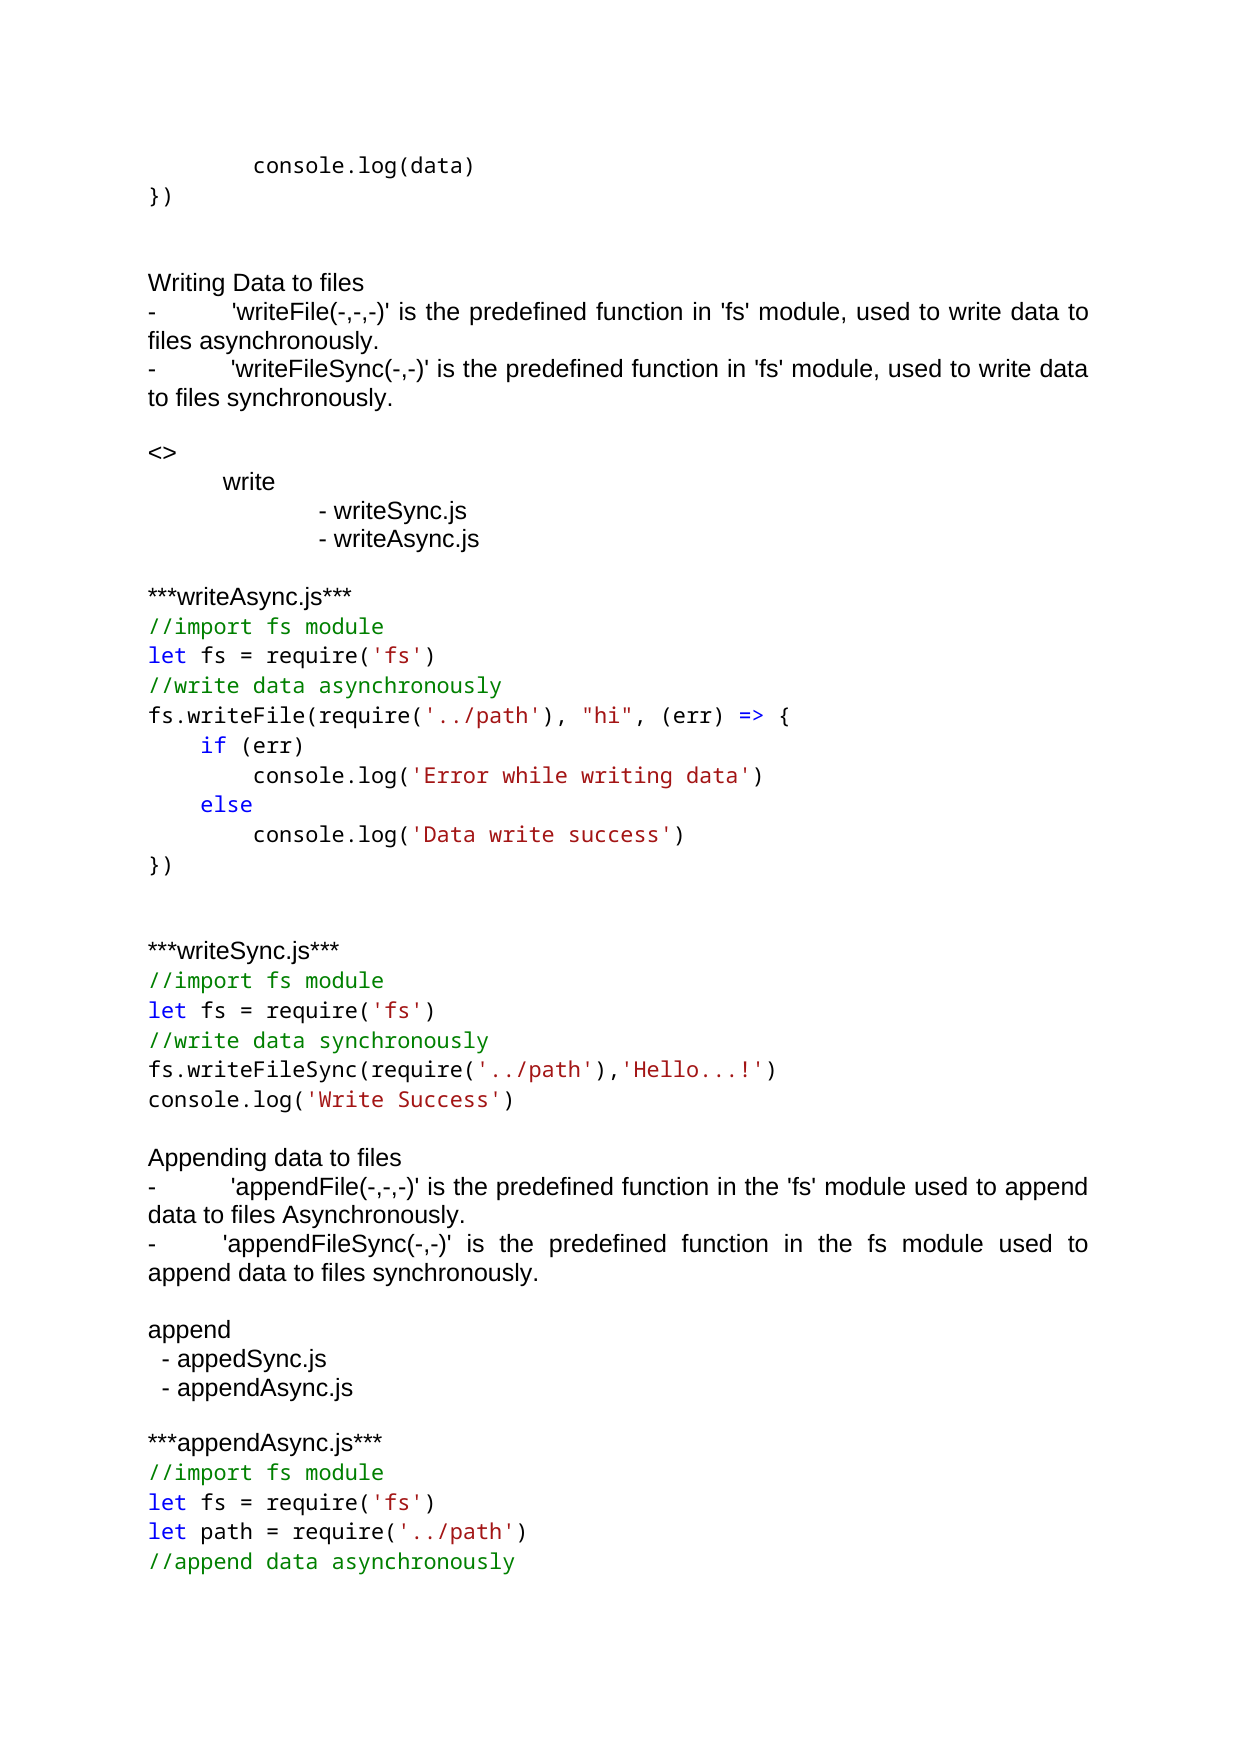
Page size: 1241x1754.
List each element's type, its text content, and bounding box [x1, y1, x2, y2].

text //import fs module [148, 965, 1090, 995]
text - appendAsync.js [148, 1373, 1090, 1402]
text fs.writeFileSync(require('../path'),'Hello...!') [148, 1054, 1090, 1084]
text }) [148, 180, 1090, 209]
text let path = require('../path') [148, 1516, 1090, 1546]
text Writing Data to files [148, 268, 1090, 297]
text - 'appendFile(-,-,-)' is the predefined function in the 'fs' module used to append data to files Asynchronously. [148, 1172, 1090, 1229]
text ***writeAsync.js*** [148, 582, 1090, 611]
text let fs = require('fs') [148, 995, 1090, 1025]
text console.log('Write Success') [148, 1084, 1090, 1114]
text fs.writeFile(require('../path'), "hi", (err) => { [148, 700, 1090, 730]
text console.log(data) [148, 150, 1090, 180]
text else [148, 789, 1090, 819]
text write [223, 467, 1090, 496]
text //write data synchronously [148, 1025, 1090, 1054]
text }) [148, 849, 1090, 879]
text append [148, 1315, 1090, 1344]
text - 'appendFileSync(-,-)' is the predefined function in the fs module used to append data to files synchronously. [148, 1229, 1090, 1287]
text if (err) [148, 730, 1090, 760]
text - writeSync.js [298, 496, 1090, 524]
text - appedSync.js [148, 1344, 1090, 1373]
text console.log('Data write success') [148, 819, 1090, 849]
text - 'writeFileSync(-,-)' is the predefined function in 'fs' module, used to write data to files synchronously. [148, 354, 1090, 412]
text let fs = require('fs') [148, 1486, 1090, 1516]
text let fs = require('fs') [148, 641, 1090, 670]
text //import fs module [148, 1457, 1090, 1486]
text console.log('Error while writing data') [148, 760, 1090, 789]
text ***writeSync.js*** [148, 936, 1090, 965]
text ***appendAsync.js*** [148, 1428, 1090, 1457]
text <> [148, 438, 1090, 467]
text - writeAsync.js [298, 524, 1090, 553]
text //import fs module [148, 611, 1090, 641]
text //write data asynchronously [148, 670, 1090, 700]
text - 'writeFile(-,-,-)' is the predefined function in 'fs' module, used to write data to files asynchronously. [148, 297, 1090, 354]
text Appending data to files [148, 1143, 1090, 1172]
text //append data asynchronously [148, 1546, 1090, 1576]
